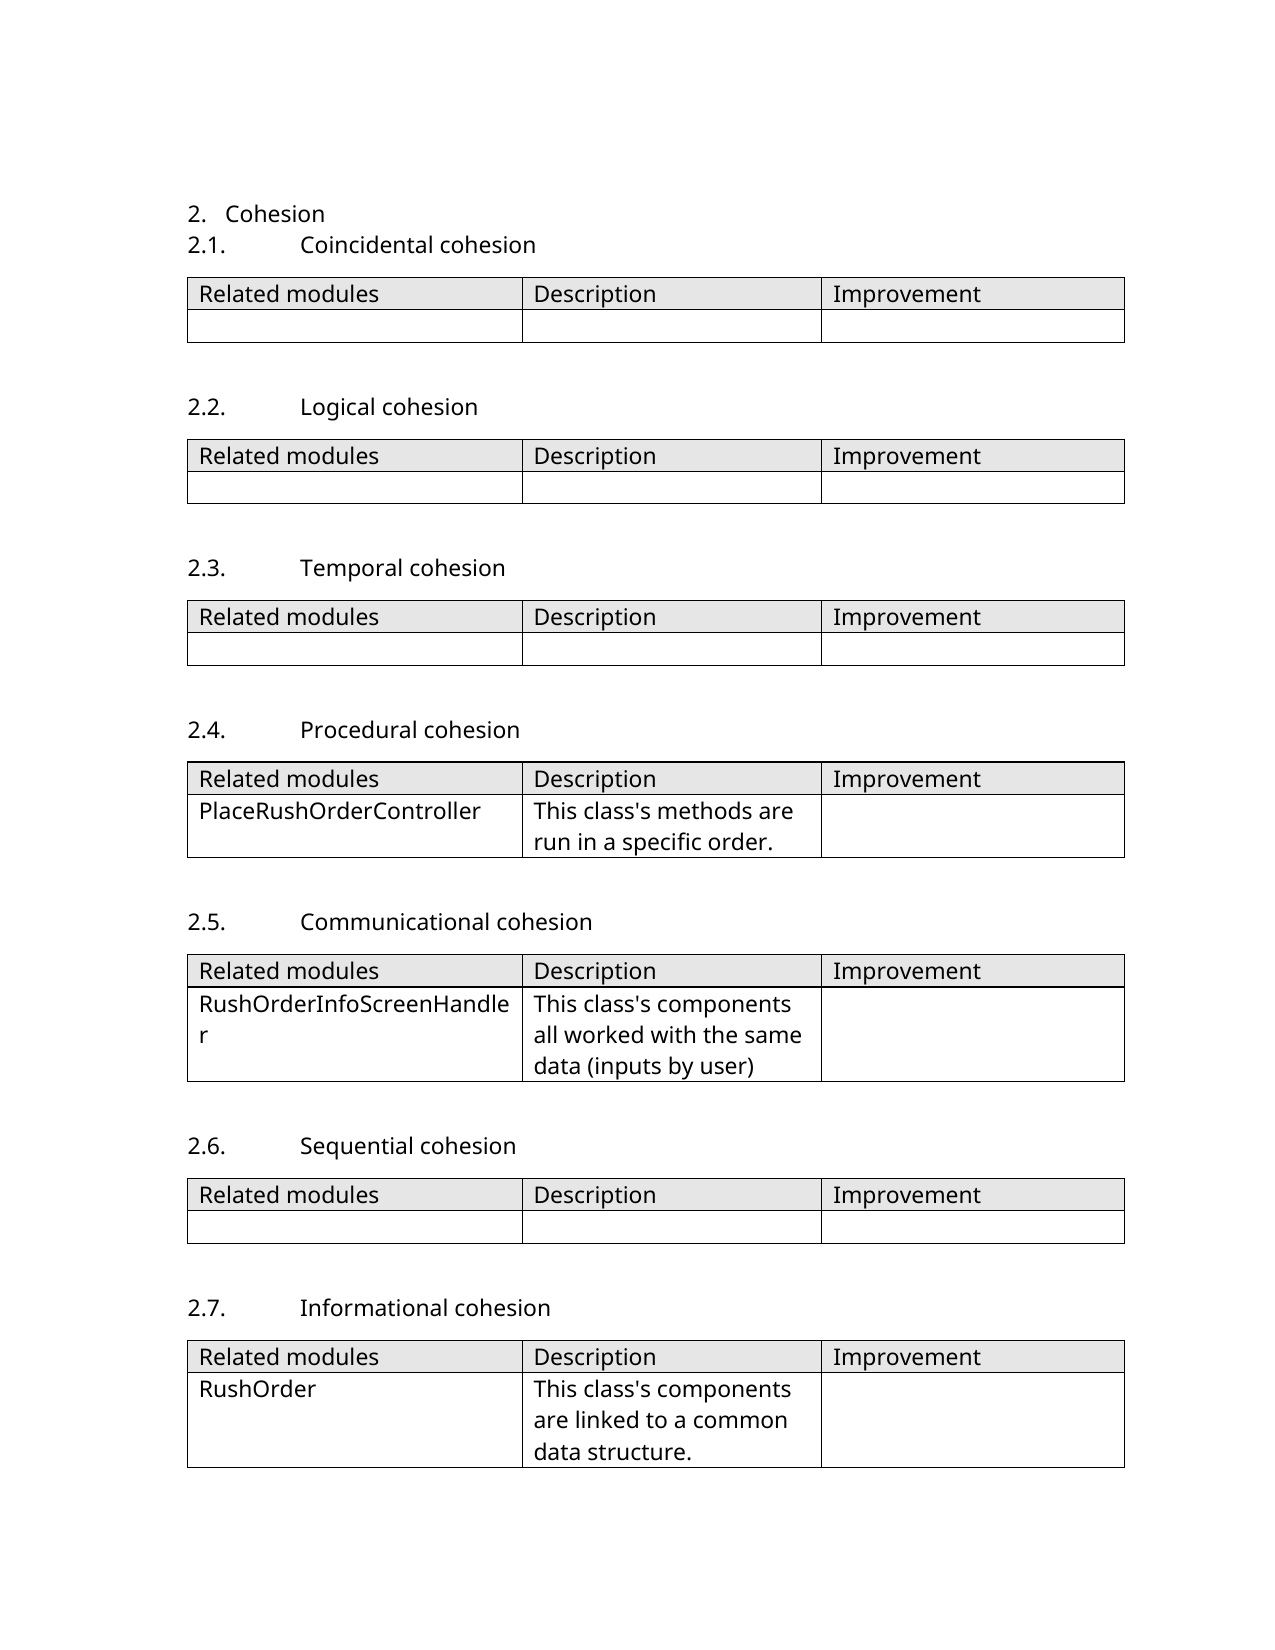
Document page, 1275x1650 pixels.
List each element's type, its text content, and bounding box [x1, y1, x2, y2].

table_cell [188, 310, 522, 342]
table_cell RushOrder [188, 1373, 522, 1467]
table_cell RushOrderInfoScreenHandler [188, 988, 522, 1081]
table_header Description [523, 1341, 821, 1372]
table_cell [822, 1211, 1124, 1243]
list Temporal cohesion [187, 552, 1125, 583]
table_header Related modules [188, 763, 522, 794]
table_header Related modules [188, 1179, 522, 1210]
table_header Improvement [822, 955, 1124, 986]
list Coincidental cohesion [187, 229, 1125, 260]
table_cell [188, 1211, 522, 1243]
list Procedural cohesion [187, 713, 1125, 745]
table_header Improvement [822, 1341, 1124, 1372]
table_header Improvement [822, 440, 1124, 471]
table_cell PlaceRushOrderController [188, 795, 522, 857]
table_header Description [523, 440, 821, 471]
table_header Related modules [188, 601, 522, 632]
table_cell [822, 795, 1124, 857]
table_cell [188, 472, 522, 503]
table_header Improvement [822, 1179, 1124, 1210]
table_header Improvement [822, 763, 1124, 794]
table_cell [822, 472, 1124, 503]
table_cell [523, 633, 821, 664]
table_cell This class's methods are run in a specific order. [523, 795, 821, 857]
list Communicational cohesion [187, 906, 1125, 937]
list Logical cohesion [187, 391, 1125, 422]
table_cell [523, 472, 821, 503]
table_cell [188, 633, 522, 664]
table_header Description [523, 601, 821, 632]
table_cell [822, 988, 1124, 1081]
list Informational cohesion [187, 1292, 1125, 1323]
list Sequential cohesion [187, 1130, 1125, 1161]
table_header Related modules [188, 1341, 522, 1372]
table_header Related modules [188, 278, 522, 309]
table_cell This class's components all worked with the same data (inputs by user) [523, 988, 821, 1081]
table_header Improvement [822, 278, 1124, 309]
table_cell [822, 310, 1124, 342]
table_cell [523, 310, 821, 342]
table_header Related modules [188, 440, 522, 471]
table_header Description [523, 1179, 821, 1210]
table_header Description [523, 763, 821, 794]
table_cell [822, 1373, 1124, 1467]
table_cell This class's components are linked to a common data structure. [523, 1373, 821, 1467]
table_header Description [523, 955, 821, 986]
list Cohesion [187, 198, 1125, 229]
table_cell [523, 1211, 821, 1243]
table_header Description [523, 278, 821, 309]
table_cell [822, 633, 1124, 664]
table_header Related modules [188, 955, 522, 986]
table_header Improvement [822, 601, 1124, 632]
